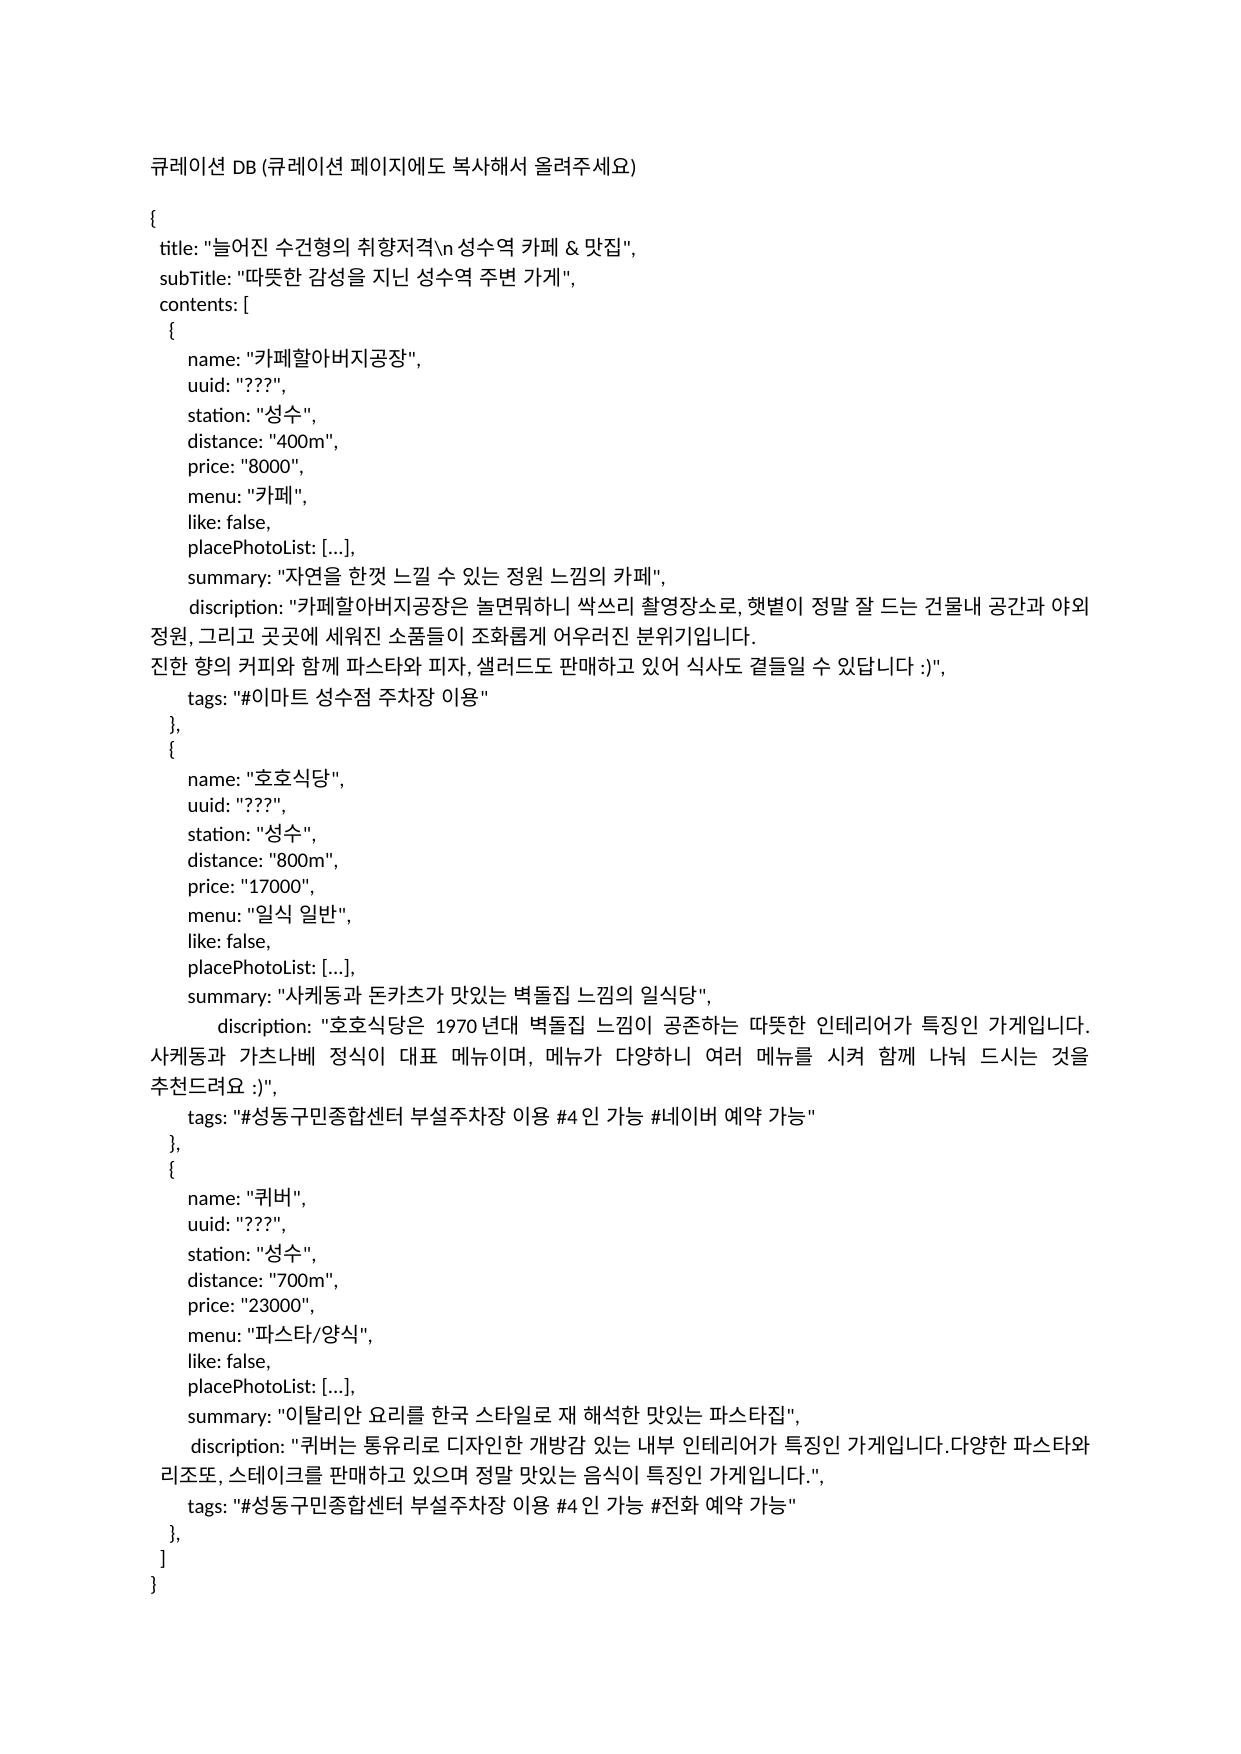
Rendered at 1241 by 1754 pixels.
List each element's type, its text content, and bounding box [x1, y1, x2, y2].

text menu: "카페", [150, 479, 1090, 509]
text menu: "일식 일반", [150, 898, 1090, 929]
text title: "늘어진 수건형의 취향저격\n성수역 카페 & 맛집", [150, 231, 1090, 261]
text price: "17000", [150, 873, 1090, 898]
text summary: "이탈리안 요리를 한국 스타일로 재 해석한 맛있는 파스타집", [150, 1399, 1090, 1429]
text { [150, 736, 1090, 762]
text discription: "카페할아버지공장은 놀면뭐하니 싹쓰리 촬영장소로, 햇볕이 정말 잘 드는 건물내 공간과 야외 정원, 그리고 곳곳에 세워진 소품들이 조화롭게 어우러진 분위기입니다. [150, 590, 1090, 651]
text like: false, [150, 1348, 1090, 1374]
text name: "카페할아버지공장", [150, 342, 1090, 372]
text subTitle: "따뜻한 감성을 지닌 성수역 주변 가게", [150, 261, 1090, 291]
text distance: "700m", [150, 1267, 1090, 1293]
text price: "8000", [150, 453, 1090, 479]
text summary: "사케동과 돈카츠가 맛있는 벽돌집 느낌의 일식당", [150, 979, 1090, 1010]
text uuid: "???", [150, 792, 1090, 817]
text }, [150, 1131, 1090, 1156]
text discription: "퀴버는 통유리로 디자인한 개방감 있는 내부 인테리어가 특징인 가게입니다.다양한 파스타와 리조또, 스테이크를 판매하고 있으며 정말 맛있는 음식이 특징인 가게입니다.", [150, 1429, 1090, 1490]
text uuid: "???", [150, 372, 1090, 398]
text name: "호호식당", [150, 762, 1090, 792]
text summary: "자연을 한껏 느낄 수 있는 정원 느낌의 카페", [150, 560, 1090, 590]
text name: "퀴버", [150, 1181, 1090, 1212]
text { [150, 1156, 1090, 1181]
text like: false, [150, 929, 1090, 954]
text }, [150, 711, 1090, 736]
text discription: "호호식당은 1970년대 벽돌집 느낌이 공존하는 따뜻한 인테리어가 특징인 가게입니다. 사케동과 가츠나베 정식이 대표 메뉴이며, 메뉴가 다양하니 여러 메뉴를 시켜 함께 나눠 드시는 것을 추천드려요 :)", [150, 1010, 1090, 1100]
text { [150, 180, 1090, 231]
text 진한 향의 커피와 함께 파스타와 피자, 샐러드도 판매하고 있어 식사도 곁들일 수 있답니다 :)", [150, 651, 1090, 681]
text 큐레이션 DB (큐레이션 페이지에도 복사해서 올려주세요) [150, 150, 1090, 180]
text placePhotoList: [...], [150, 954, 1090, 979]
text uuid: "???", [150, 1212, 1090, 1237]
text tags: "#성동구민종합센터 부설주차장 이용 #4인 가능 #전화 예약 가능" [150, 1490, 1090, 1520]
text station: "성수", [150, 1237, 1090, 1267]
text distance: "400m", [150, 428, 1090, 453]
text price: "23000", [150, 1293, 1090, 1318]
text placePhotoList: [...], [150, 1374, 1090, 1399]
text distance: "800m", [150, 848, 1090, 873]
text } [150, 1571, 1090, 1596]
text tags: "#이마트 성수점 주차장 이용" [150, 681, 1090, 711]
text station: "성수", [150, 398, 1090, 428]
text menu: "파스타/양식", [150, 1318, 1090, 1348]
text placePhotoList: [...], [150, 534, 1090, 560]
text }, [150, 1520, 1090, 1545]
text tags: "#성동구민종합센터 부설주차장 이용 #4인 가능 #네이버 예약 가능" [150, 1100, 1090, 1131]
text { [150, 317, 1090, 342]
text ] [150, 1545, 1090, 1571]
text station: "성수", [150, 817, 1090, 848]
text contents: [ [150, 291, 1090, 317]
text like: false, [150, 509, 1090, 534]
